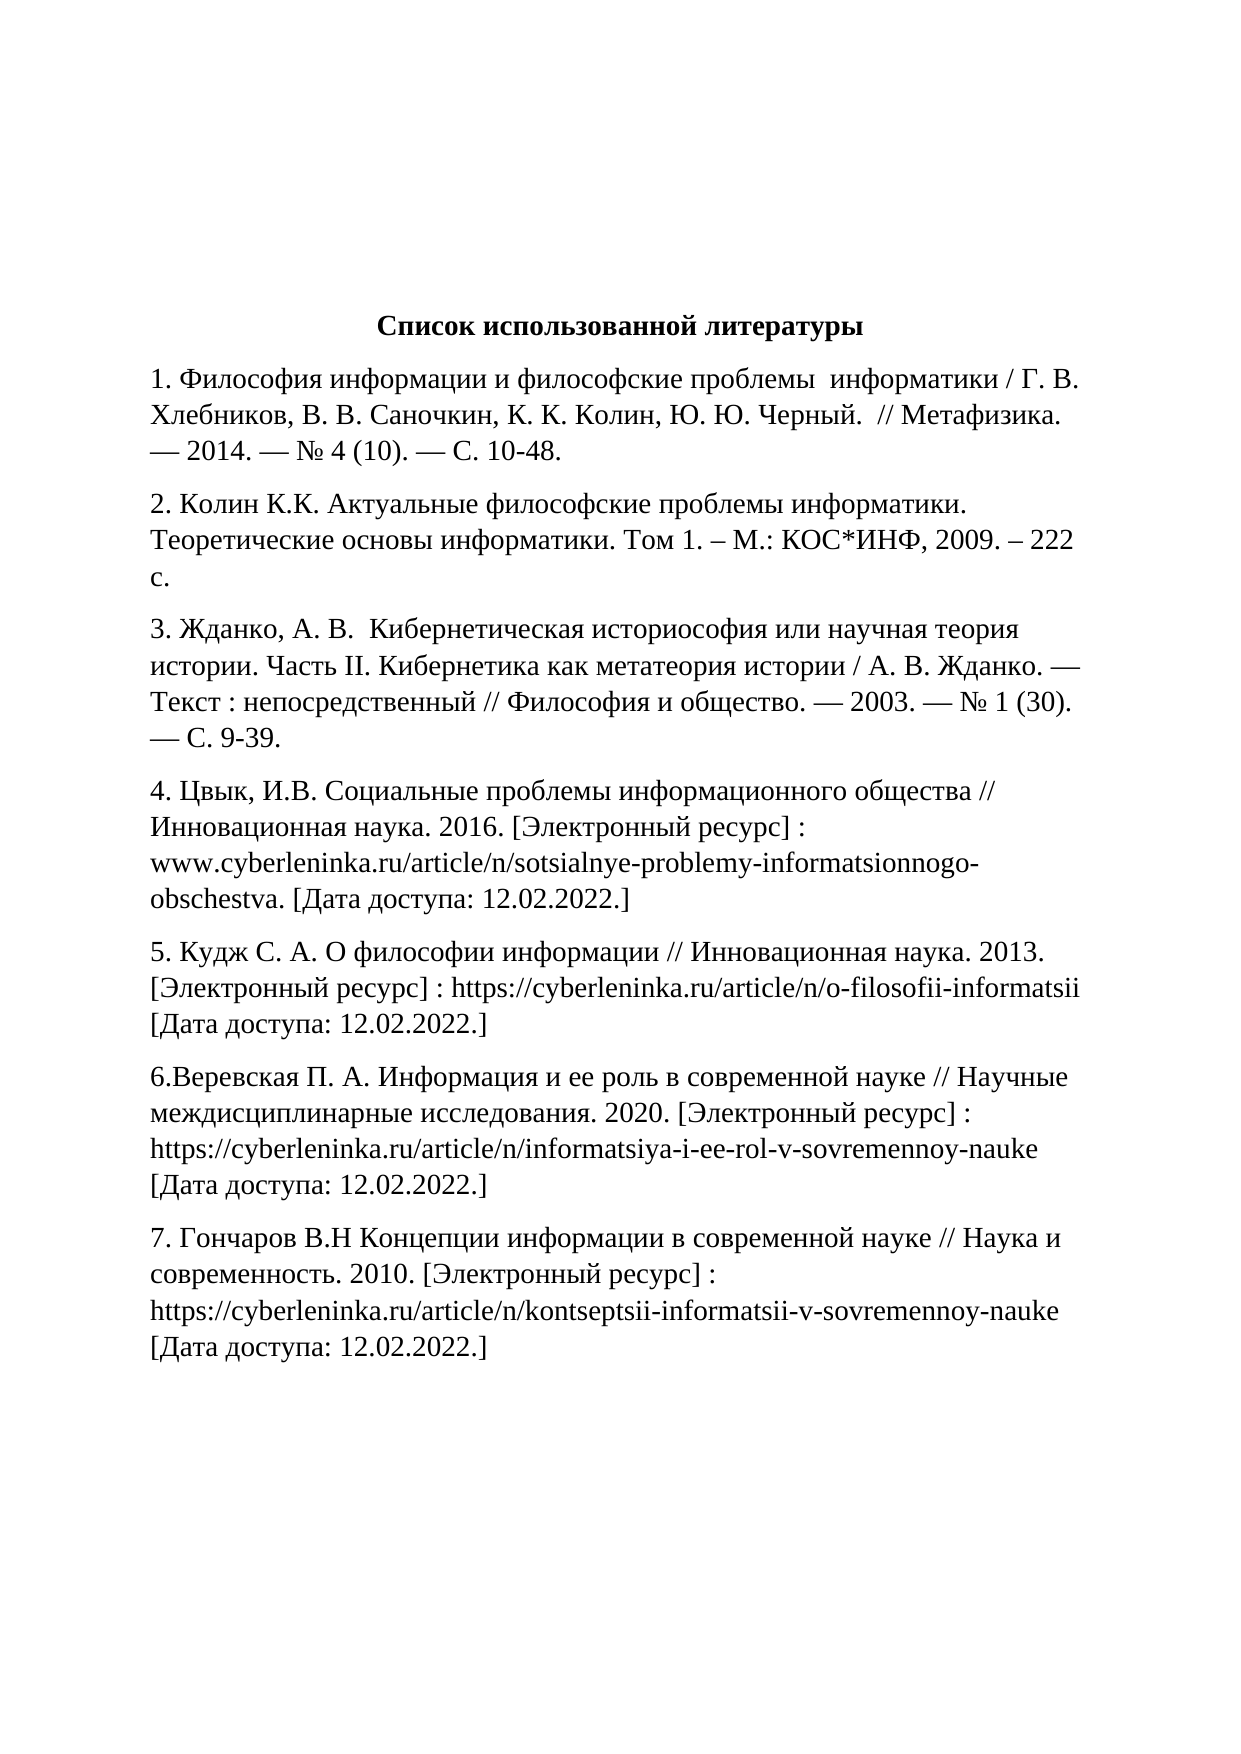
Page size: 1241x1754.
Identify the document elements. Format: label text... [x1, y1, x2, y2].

text Список использованной литературы [150, 308, 1090, 342]
text 5. Кудж С. А. О философии информации // Инновационная наука. 2013. [Электронный ресурс] : https://cyberleninka.ru/article/n/o-filosofii-informatsii [Дата доступа: 12.02.2022.] [150, 934, 1090, 1040]
text 7. Гончаров В.Н Концепции информации в современной науке // Наука и современность. 2010. [Электронный ресурс] : https://cyberleninka.ru/article/n/kontseptsii-informatsii-v-sovremennoy-nauke [Дата доступа: 12.02.2022.] [150, 1220, 1090, 1362]
text 2. Колин К.К. Актуальные философские проблемы информатики. Теоретические основы информатики. Том 1. – М.: КОС*ИНФ, 2009. – 222 с. [150, 486, 1090, 592]
text 3. Жданко, А. В. Кибернетическая историософия или научная теория истории. Часть II. Кибернетика как метатеория истории / А. В. Жданко. — Текст : непосредственный // Философия и общество. — 2003. — № 1 (30). — С. 9-39. [150, 611, 1090, 753]
text 6.Веревская П. А. Информация и ее роль в современной науке // Научные междисциплинарные исследования. 2020. [Электронный ресурс] : https://cyberleninka.ru/article/n/informatsiya-i-ee-rol-v-sovremennoy-nauke [Дата доступа: 12.02.2022.] [150, 1059, 1090, 1201]
text 4. Цвык, И.В. Социальные проблемы информационного общества // Инновационная наука. 2016. [Электронный ресурс] : www.cyberleninka.ru/article/n/sotsialnye-problemy-informatsionnogo-obschestva. [Дата доступа: 12.02.2022.] [150, 773, 1090, 915]
text 1. Философия информации и философские проблемы информатики / Г. В. Хлебников, В. В. Саночкин, К. К. Колин, Ю. Ю. Черный. // Метафизика. — 2014. — № 4 (10). — С. 10-48. [150, 361, 1090, 467]
